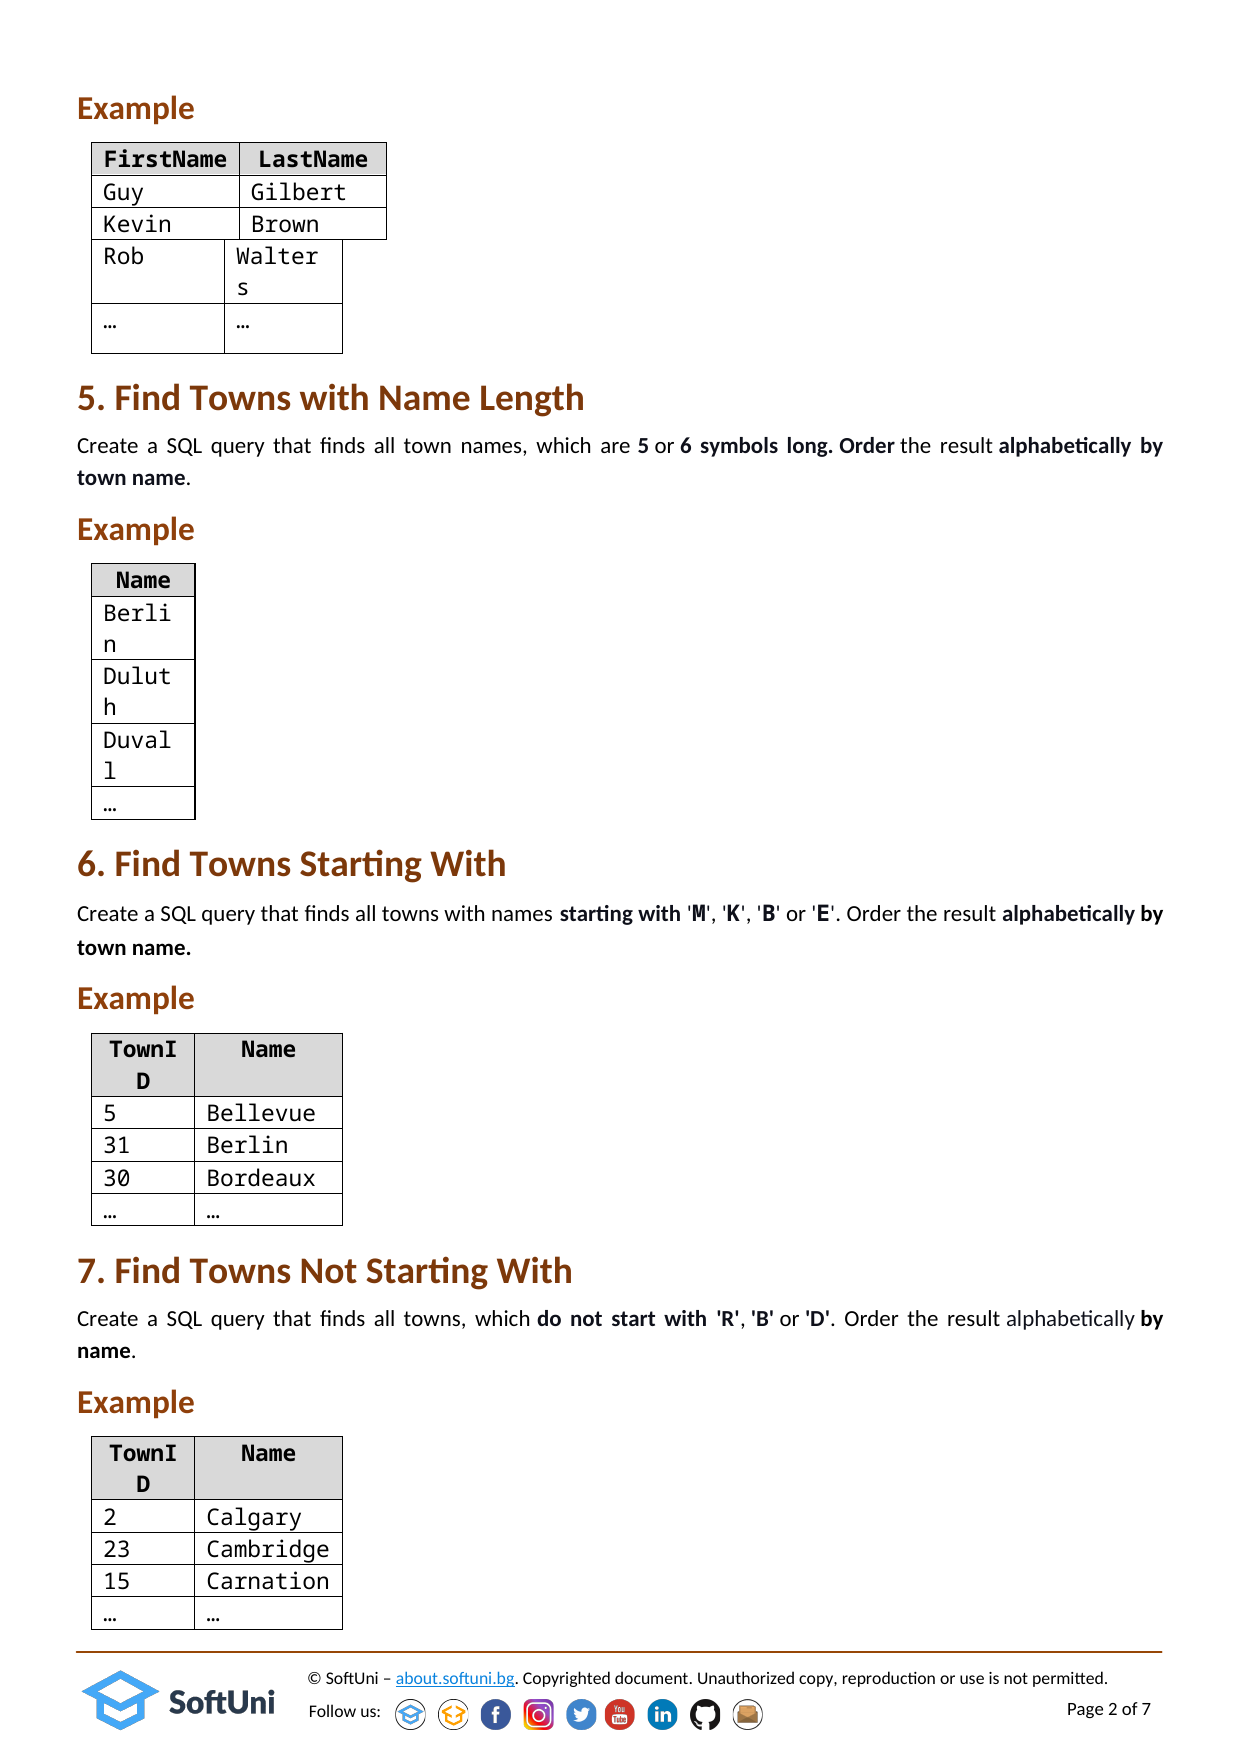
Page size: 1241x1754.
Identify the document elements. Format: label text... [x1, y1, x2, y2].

table_cell Carnation [195, 1565, 342, 1596]
table_cell 30 [92, 1162, 194, 1193]
table_header LastName [240, 143, 386, 174]
subtitle Example [77, 87, 1163, 128]
table_cell Calgary [195, 1500, 342, 1532]
picture [75, 1664, 281, 1736]
picture [647, 1699, 656, 1708]
table_header TownID [92, 1437, 194, 1499]
table_cell Berlin [195, 1129, 342, 1161]
picture [669, 1699, 678, 1708]
table_header FirstName [92, 143, 239, 174]
table_cell … [92, 1194, 194, 1225]
table_cell 15 [92, 1565, 194, 1596]
table_cell Kevin [92, 208, 239, 239]
picture [669, 1721, 678, 1730]
subtitle Example [77, 508, 1163, 549]
table_cell Walters [225, 240, 342, 303]
table_cell Guy [92, 176, 239, 207]
table_cell … [225, 304, 342, 352]
table_cell Bordeaux [195, 1162, 342, 1193]
table_cell Berlin [92, 597, 194, 659]
text Create a SQL query that finds all town names, which are 5 or 6 symbols long. Order the result alphabetically by town name. [77, 431, 1163, 491]
picture [480, 1699, 511, 1730]
subtitle Find Towns Not Starting With [77, 1247, 1163, 1293]
table_cell Gilbert [240, 176, 386, 207]
table_cell 5 [92, 1097, 194, 1128]
table_header Name [195, 1437, 342, 1499]
table_cell … [195, 1597, 342, 1628]
table_cell 31 [92, 1129, 194, 1161]
picture [661, 1712, 671, 1721]
picture [395, 1699, 426, 1730]
table_cell … [92, 787, 194, 818]
table_cell 2 [92, 1500, 194, 1532]
text Create a SQL query that finds all towns, which do not start with 'R', 'B' or 'D'. Order the result alphabetically by name. [77, 1304, 1163, 1364]
subtitle Example [77, 1381, 1163, 1421]
picture [732, 1699, 763, 1730]
subtitle Example [77, 977, 1163, 1018]
table_cell Rob [92, 240, 224, 303]
table_cell Cambridge [195, 1533, 342, 1564]
table_cell … [92, 1597, 194, 1628]
table_cell Duvall [92, 724, 194, 786]
picture [438, 1699, 469, 1730]
picture [604, 1699, 635, 1730]
table_header Name [195, 1034, 342, 1096]
table_cell Brown [240, 208, 386, 239]
table_header TownID [92, 1034, 194, 1096]
subtitle Find Towns with Name Length [77, 374, 1163, 420]
table_header Name [92, 564, 194, 596]
picture [523, 1699, 554, 1730]
table_cell 23 [92, 1533, 194, 1564]
picture [647, 1721, 656, 1730]
text Create a SQL query that finds all towns with names starting with 'M', 'K', 'B' or 'E'. Order the result alphabetically by town name. [77, 897, 1163, 961]
picture [690, 1699, 721, 1730]
table_cell … [92, 304, 224, 352]
table_cell Bellevue [195, 1097, 342, 1128]
picture [566, 1699, 597, 1730]
table_cell Duluth [92, 660, 194, 723]
table_cell … [195, 1194, 342, 1225]
subtitle Find Towns Starting With [77, 840, 1163, 886]
